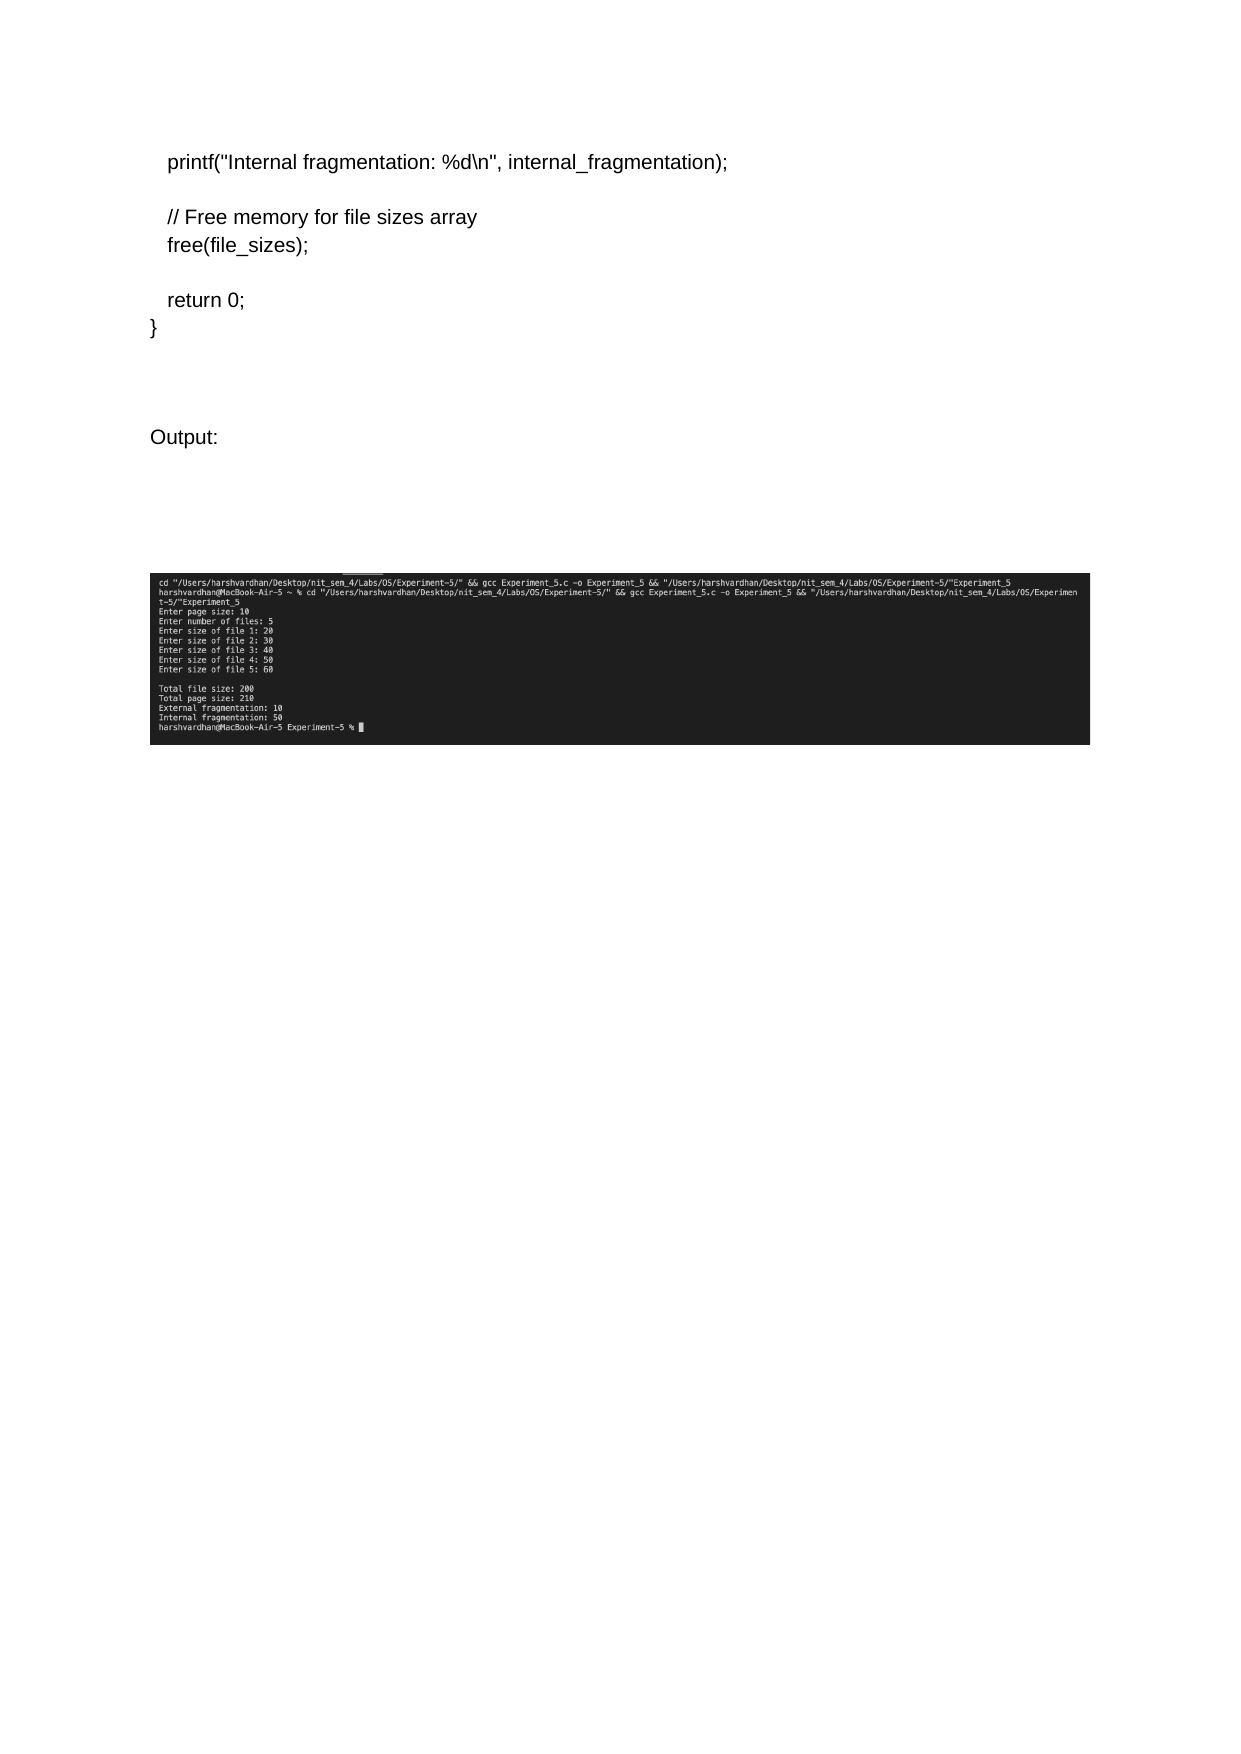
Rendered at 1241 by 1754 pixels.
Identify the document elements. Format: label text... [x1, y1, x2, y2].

text printf("Internal fragmentation: %d\n", internal_fragmentation); [150, 150, 1090, 174]
text } [150, 315, 1090, 339]
text // Free memory for file sizes array [150, 205, 1090, 229]
text free(file_sizes); [150, 232, 1090, 256]
picture [150, 573, 1091, 745]
text return 0; [150, 287, 1090, 311]
text Output: [150, 425, 1090, 449]
